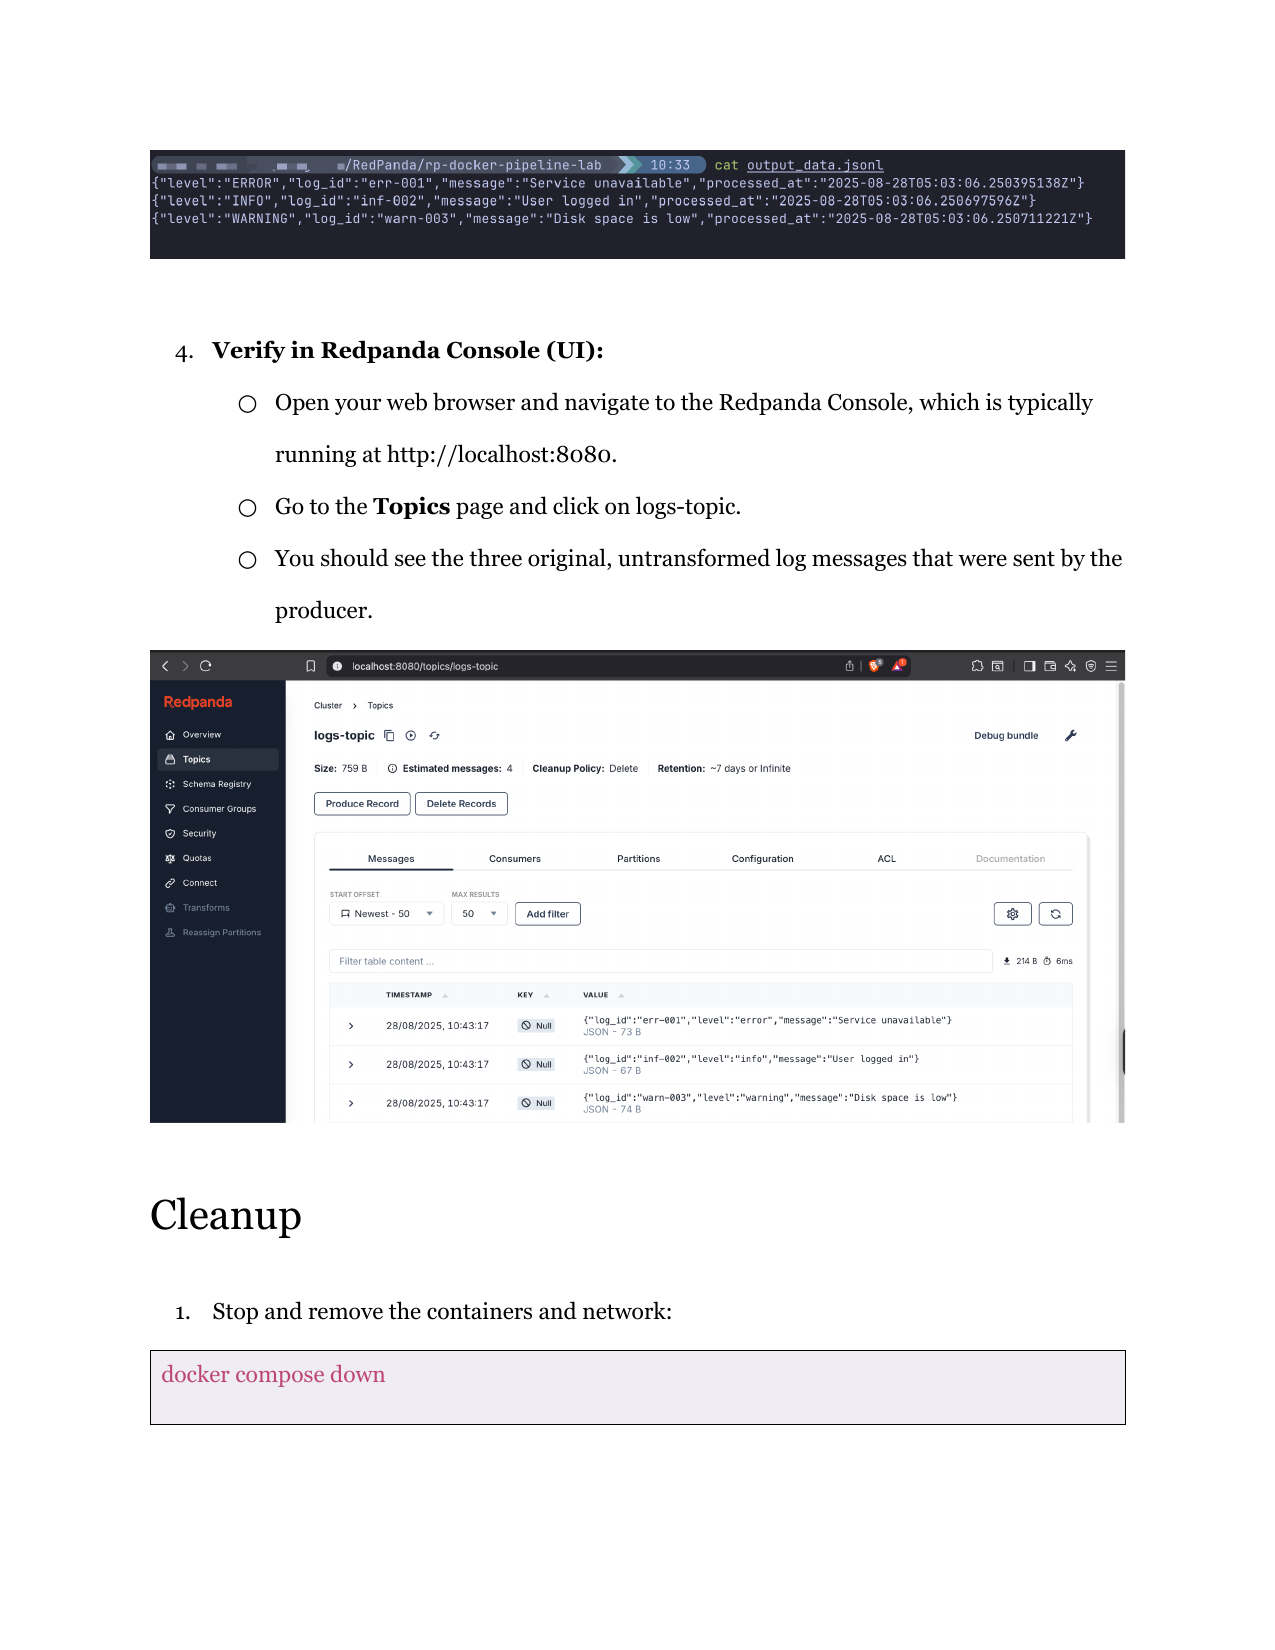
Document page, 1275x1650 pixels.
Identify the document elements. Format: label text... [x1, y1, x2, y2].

list Go to the Topics page and click on logs-topic. [237, 494, 1125, 520]
table_header docker compose down [151, 1351, 1125, 1424]
picture [150, 650, 1125, 1123]
list Open your web browser and navigate to the Redpanda Console, which is typically running at http://localhost:8080. [237, 389, 1125, 468]
list Stop and remove the containers and network: [175, 1298, 1125, 1324]
list Verify in Redpanda Console (UI): [175, 337, 1125, 363]
picture [150, 150, 1125, 259]
subtitle Cleanup [150, 1191, 1125, 1238]
list You should see the three original, untransformed log messages that were sent by the producer. [237, 546, 1125, 624]
